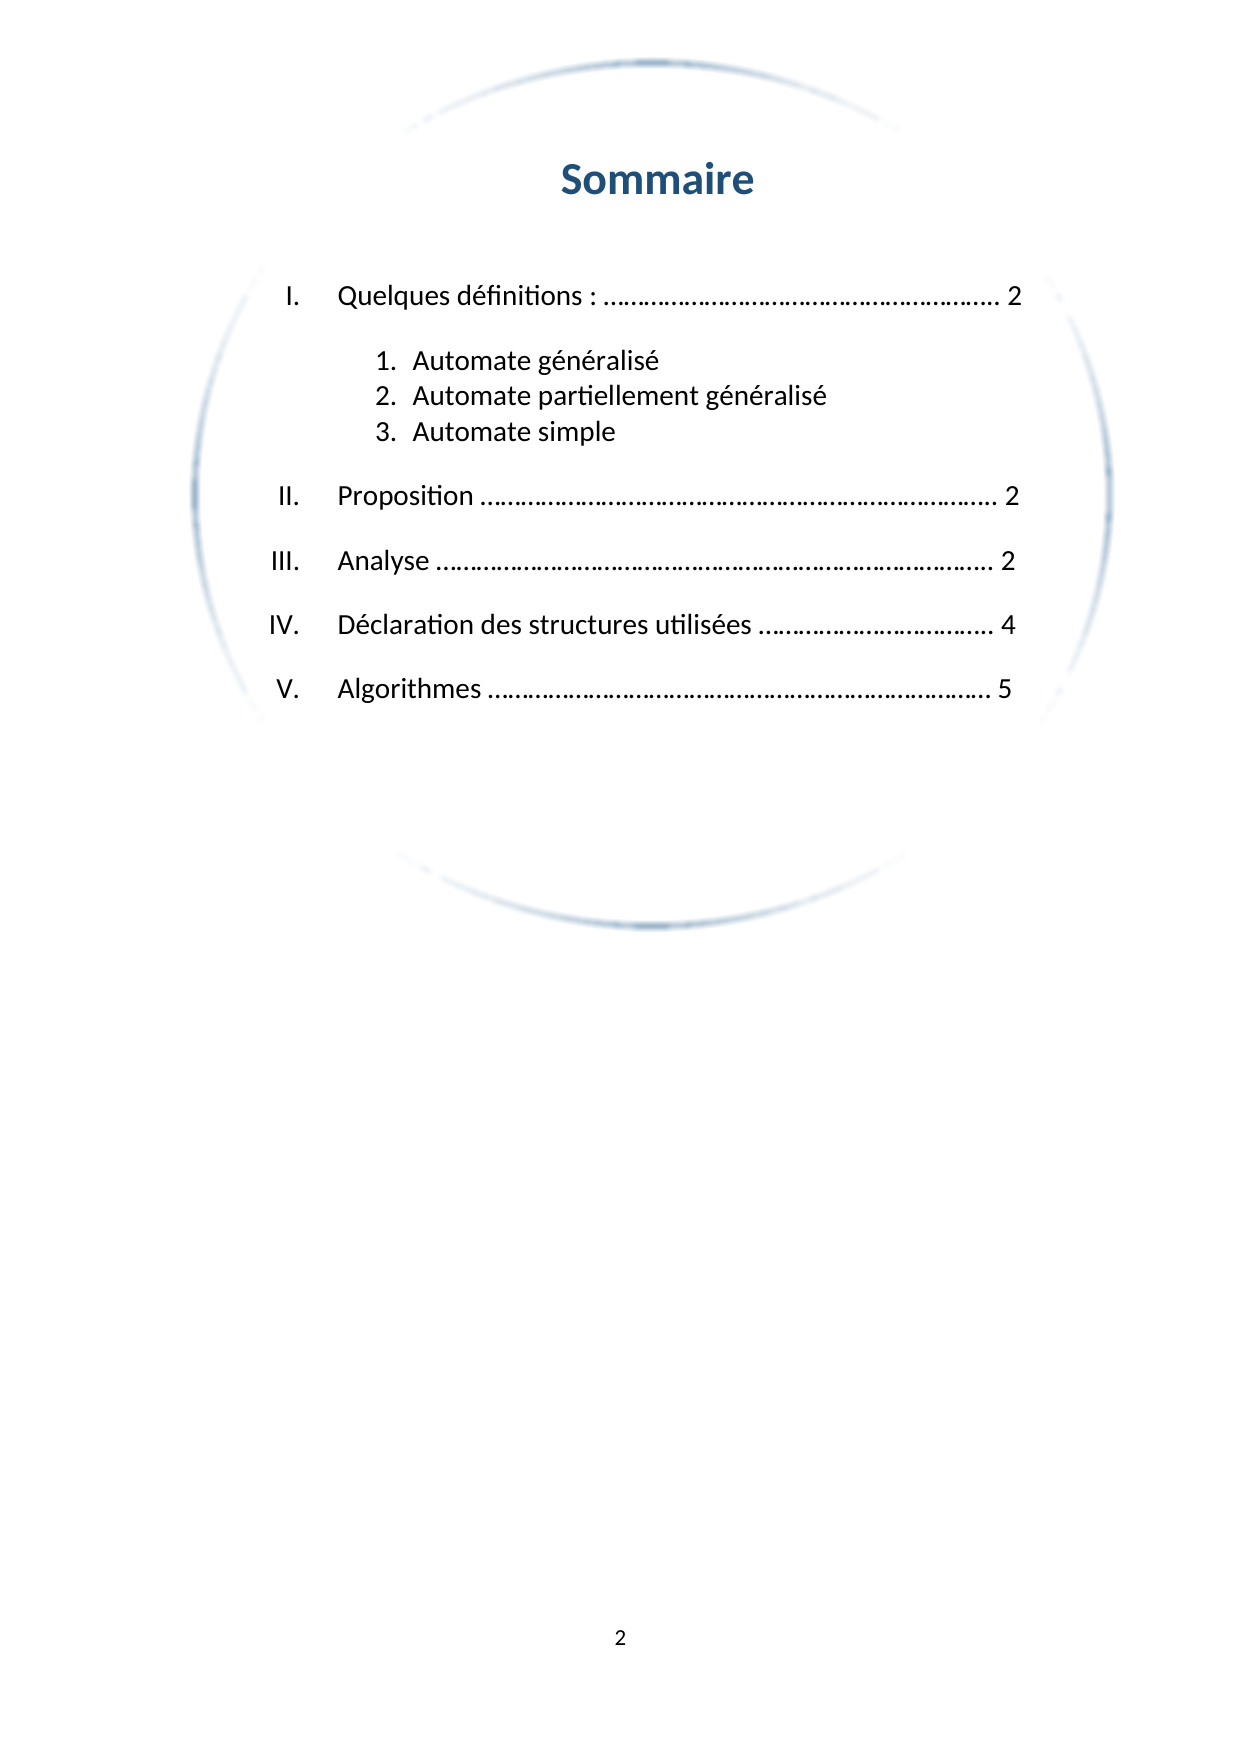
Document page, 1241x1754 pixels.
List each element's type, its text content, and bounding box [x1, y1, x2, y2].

list Algorithmes ………………………………………………………………… 5 [300, 670, 1053, 706]
text Sommaire [262, 150, 1053, 206]
list Automate partiellement généralisé [375, 377, 1053, 413]
list Déclaration des structures utilisées …………………………….. 4 [300, 606, 1053, 670]
list Quelques définitions : ………………………………………………….. 2 [300, 277, 1053, 342]
list Automate généralisé [375, 342, 1053, 377]
list Analyse ……………………………………………………………………….. 2 [300, 542, 1053, 606]
list Automate simple [375, 413, 1053, 477]
list Proposition ………………………………………………………………….. 2 [300, 477, 1053, 542]
